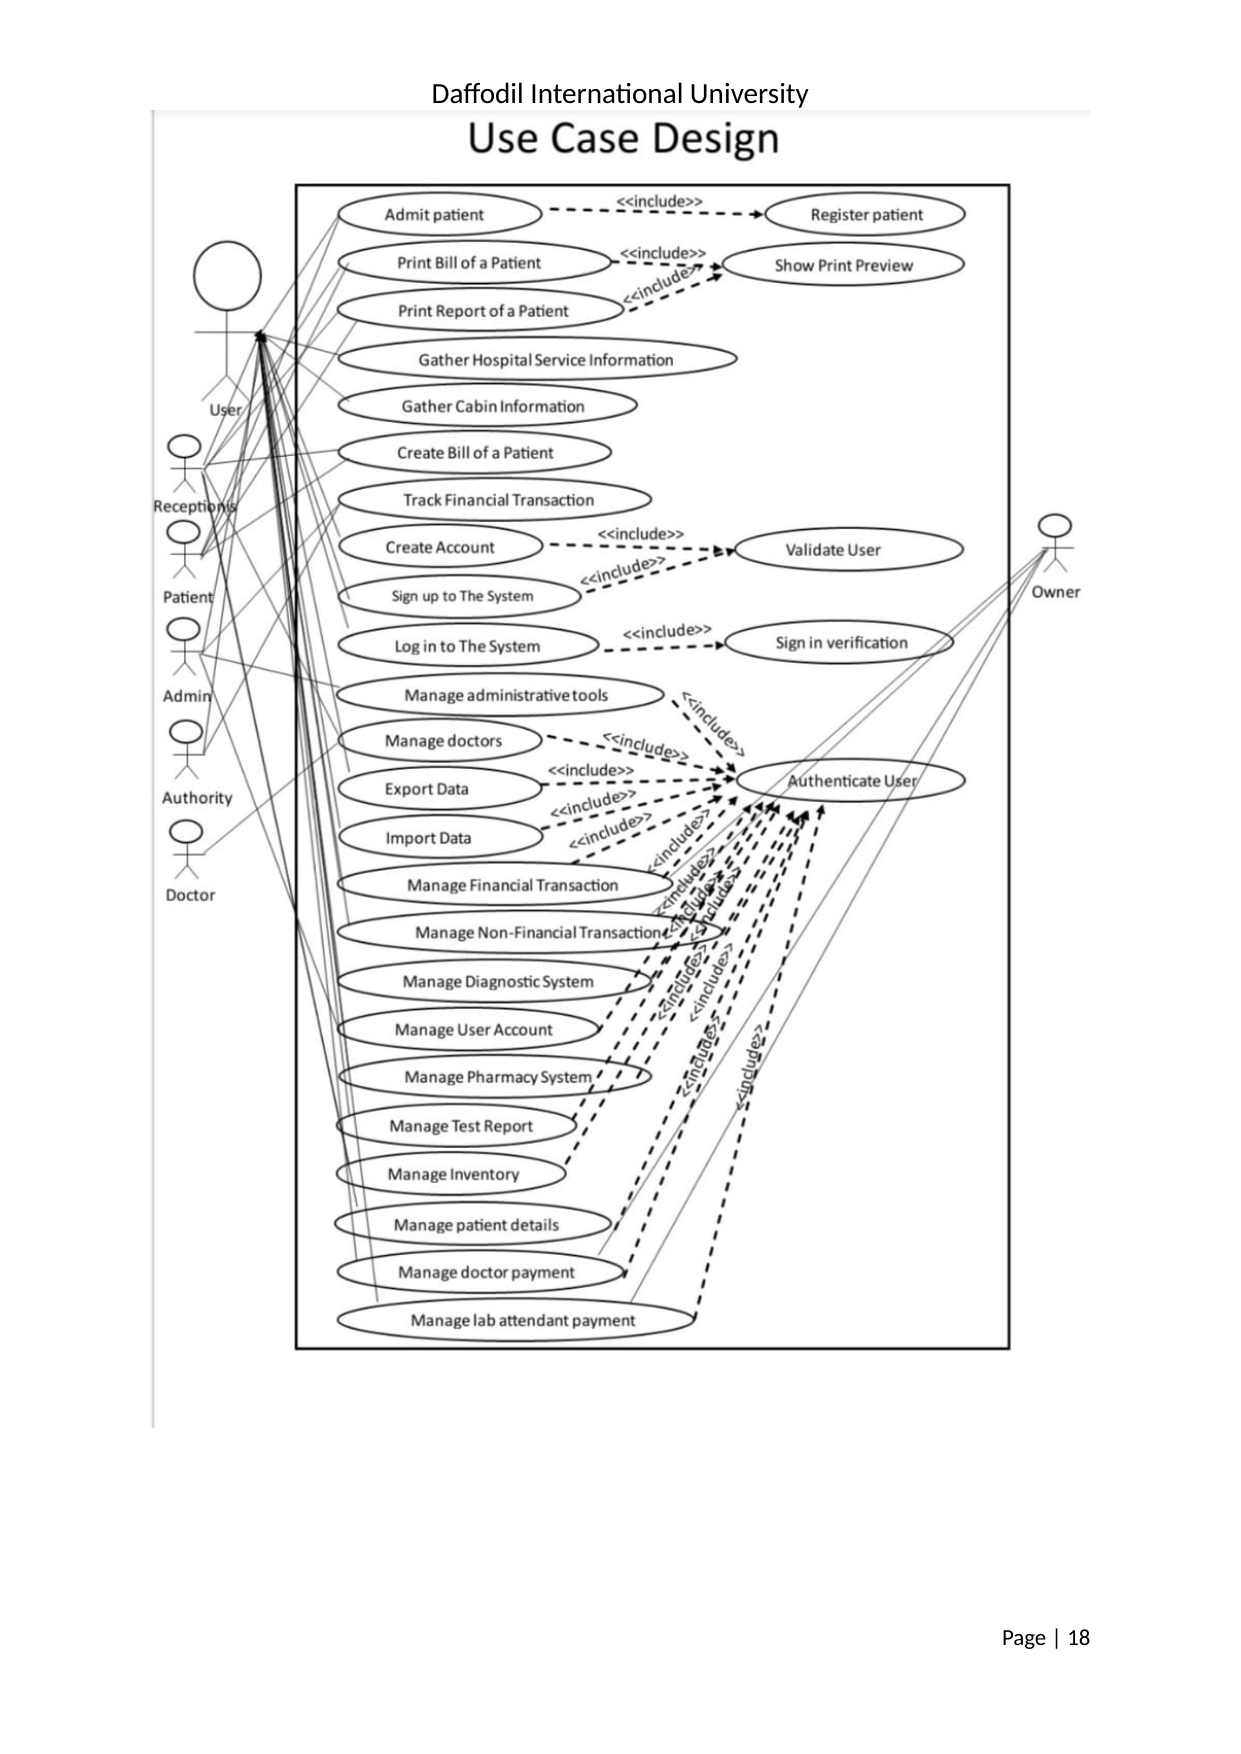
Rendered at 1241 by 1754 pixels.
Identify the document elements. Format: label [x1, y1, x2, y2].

picture [150, 110, 1091, 1428]
